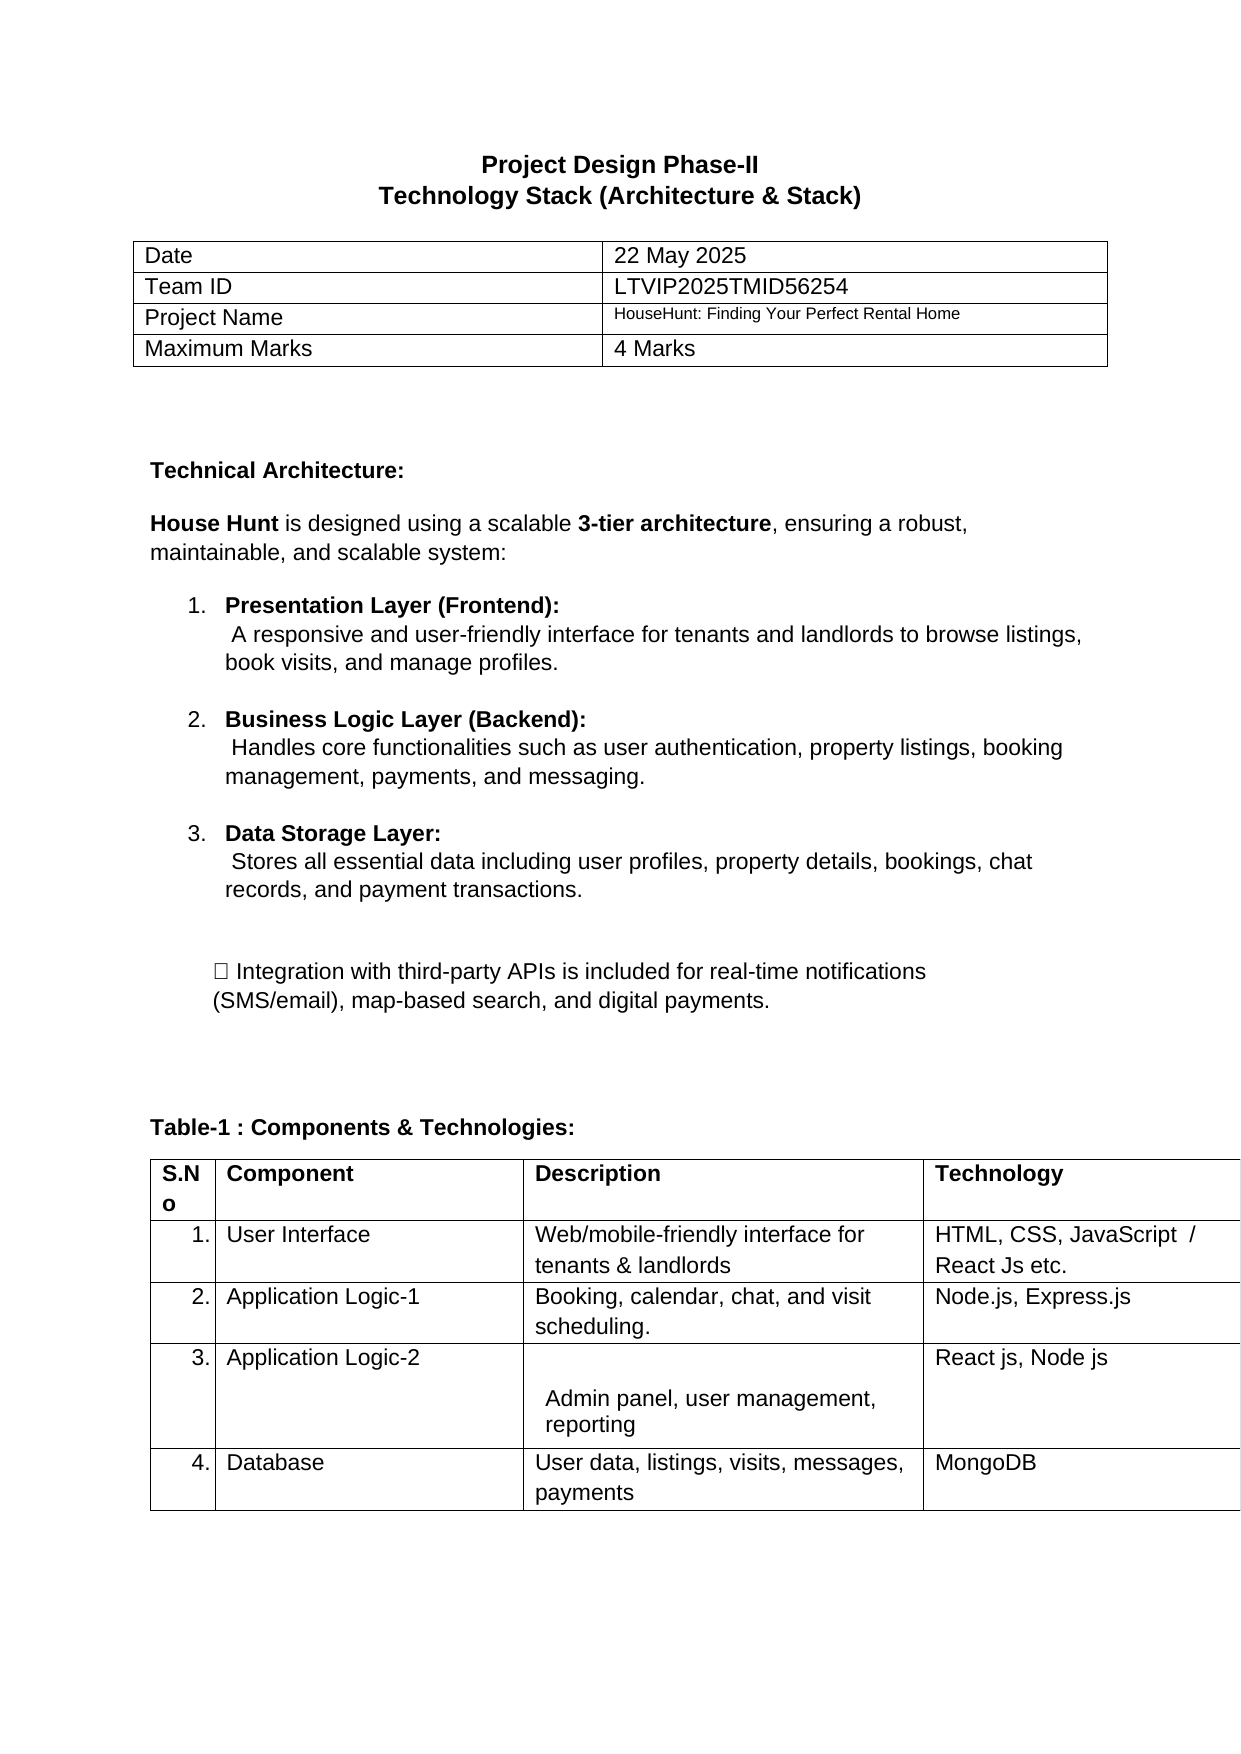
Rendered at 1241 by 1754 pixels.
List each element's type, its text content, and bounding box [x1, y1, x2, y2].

table_cell [151, 1344, 215, 1448]
text Technical Architecture: [150, 457, 1090, 483]
table_header Date [134, 242, 602, 272]
table_header S.No [151, 1160, 215, 1220]
table_cell Booking, calendar, chat, and visit scheduling. [524, 1283, 923, 1343]
table_cell HTML, CSS, JavaScript / React Js etc. [924, 1221, 1240, 1282]
table_header 22 May 2025 [603, 242, 1107, 272]
table_header Technology [924, 1160, 1240, 1220]
table_cell LTVIP2025TMID56254 [603, 273, 1107, 303]
list Presentation Layer (Frontend): A responsive and user-friendly interface for tenants and landlords to browse listings, book visits, and manage profiles. [187, 592, 1090, 704]
table_cell Application Logic-2 [216, 1344, 523, 1448]
table_cell Database [216, 1449, 523, 1509]
table_cell Project Name [134, 304, 602, 334]
table_cell [151, 1449, 215, 1509]
text House Hunt is designed using a scalable 3-tier architecture, ensuring a robust, maintainable, and scalable system: [150, 510, 1090, 565]
list Business Logic Layer (Backend): Handles core functionalities such as user authentication, property listings, booking management, payments, and messaging. [187, 706, 1090, 817]
table_cell Application Logic-1 [216, 1283, 523, 1343]
table_cell React js, Node js [924, 1344, 1240, 1448]
table_cell [524, 1344, 923, 1448]
text Table-1 : Components & Technologies: [150, 1114, 1090, 1140]
table_cell Maximum Marks [134, 335, 602, 366]
list Data Storage Layer: Stores all essential data including user profiles, property details, bookings, chat records, and payment transactions. [187, 819, 1090, 931]
table_cell Team ID [134, 273, 602, 303]
text Project Design Phase-II [150, 150, 1090, 179]
table_cell User Interface [216, 1221, 523, 1282]
table_cell [151, 1283, 215, 1343]
table_header Component [216, 1160, 523, 1220]
table_cell Web/mobile-friendly interface for tenants & landlords [524, 1221, 923, 1282]
table_cell MongoDB [924, 1449, 1240, 1509]
table_cell User data, listings, visits, messages, payments [524, 1449, 923, 1509]
table_cell HouseHunt: Finding Your Perfect Rental Home [603, 304, 1107, 334]
text 🧩 Integration with third-party APIs is included for real-time notifications (SMS/email), map-based search, and digital payments. [212, 958, 1028, 1013]
table_header Description [524, 1160, 923, 1220]
table_cell 4 Marks [603, 335, 1107, 366]
table_cell [151, 1221, 215, 1282]
text Technology Stack (Architecture & Stack) [150, 181, 1090, 210]
table_cell Node.js, Express.js [924, 1283, 1240, 1343]
